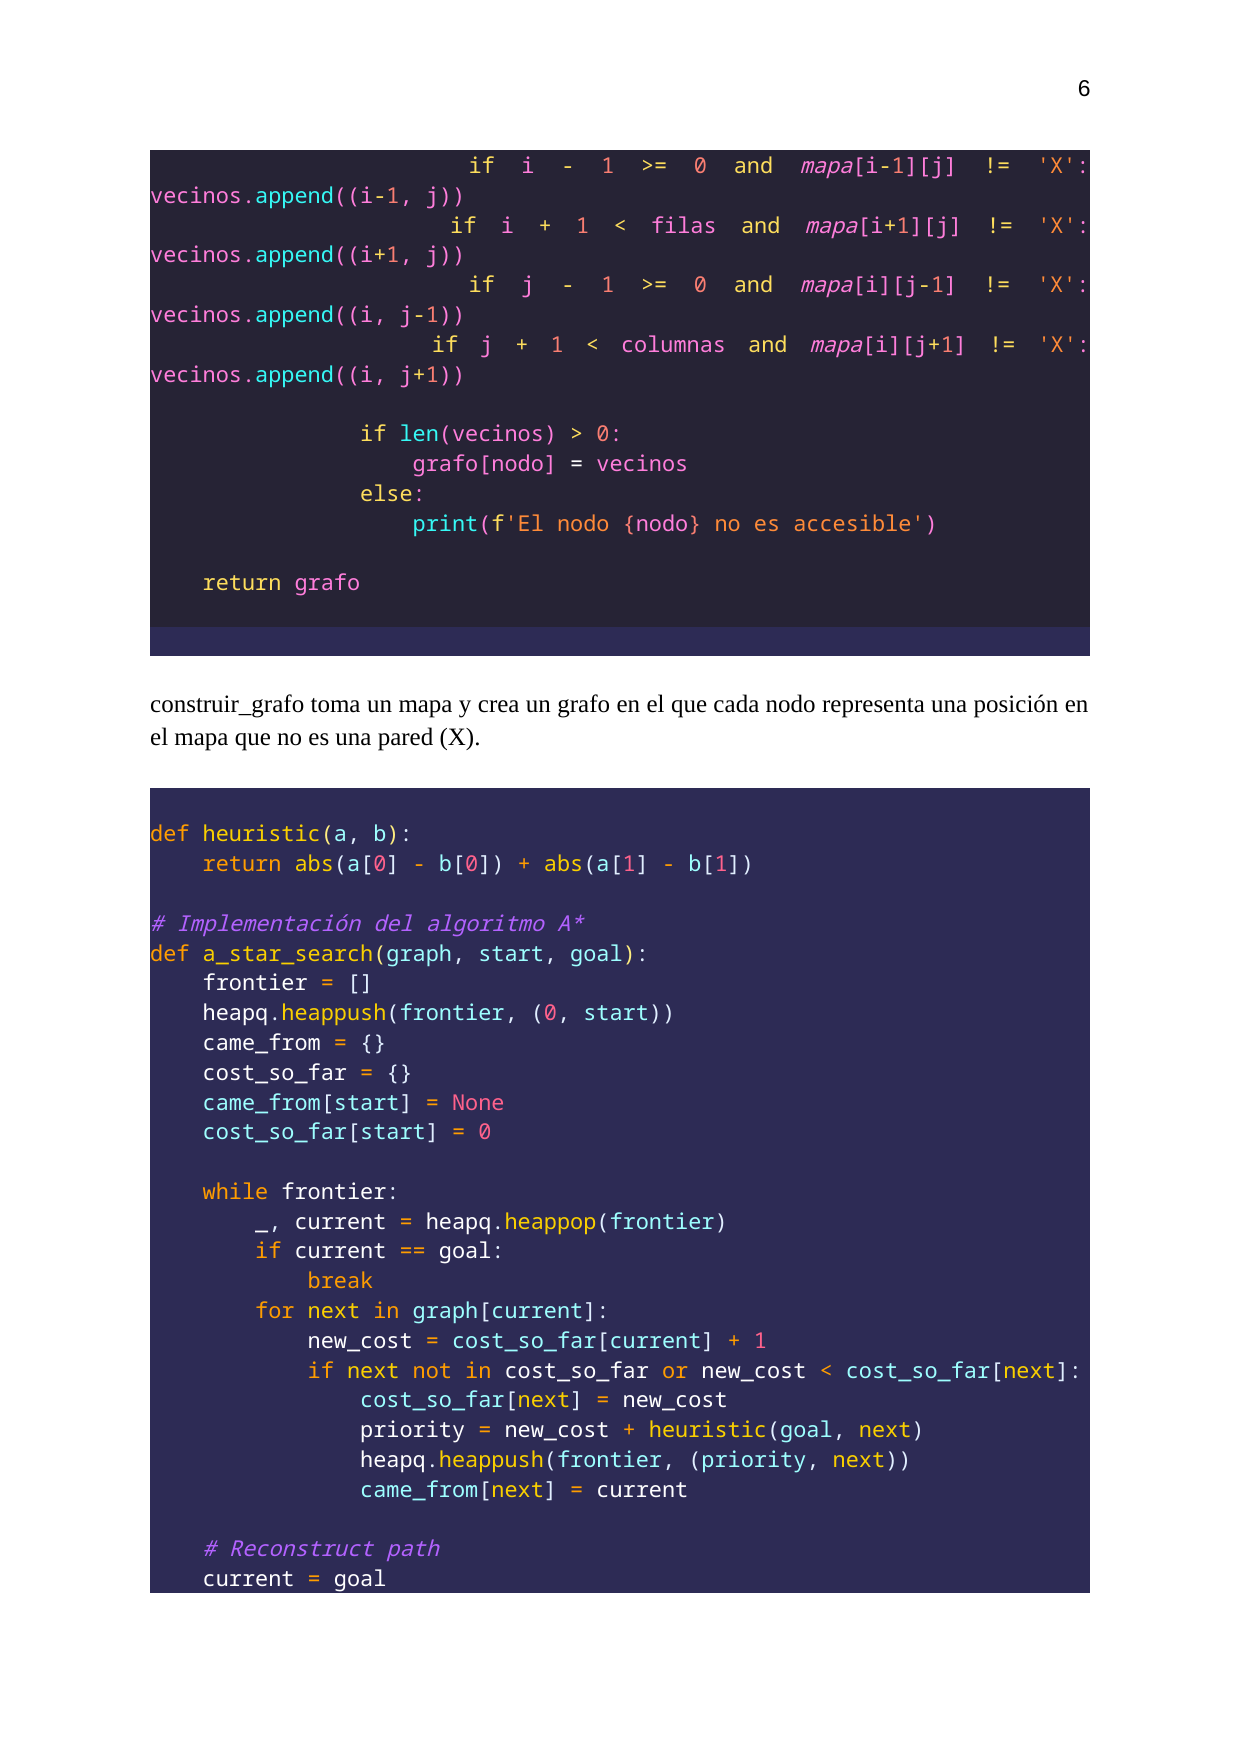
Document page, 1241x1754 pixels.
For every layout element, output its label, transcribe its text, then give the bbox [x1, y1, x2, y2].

text cost_so_far[start] = 0 [150, 1116, 1090, 1146]
text # Implementación del algoritmo A* [150, 908, 1090, 937]
text if len(vecinos) > 0: [150, 418, 1090, 448]
text heapq.heappush(frontier, (0, start)) [150, 997, 1090, 1027]
text if i - 1 >= 0 and mapa[i-1][j] != 'X': vecinos.append((i-1, j)) [150, 150, 1090, 209]
text grafo[nodo] = vecinos [150, 448, 1090, 478]
text current = goal [150, 1563, 1090, 1593]
text cost_so_far = {} [150, 1057, 1090, 1086]
text frontier = [] [150, 967, 1090, 997]
text return grafo [150, 567, 1090, 597]
text new_cost = cost_so_far[current] + 1 [150, 1325, 1090, 1354]
text if next not in cost_so_far or new_cost < cost_so_far[next]: [150, 1354, 1090, 1384]
text came_from[next] = current [150, 1474, 1090, 1503]
text print(f'El nodo {nodo} no es accesible') [150, 507, 1090, 537]
text came_from[start] = None [150, 1086, 1090, 1116]
text def a_star_search(graph, start, goal): [150, 937, 1090, 967]
text if j - 1 >= 0 and mapa[i][j-1] != 'X': vecinos.append((i, j-1)) [150, 269, 1090, 329]
text break [150, 1265, 1090, 1295]
text else: [150, 478, 1090, 507]
text priority = new_cost + heuristic(goal, next) [150, 1414, 1090, 1444]
text for next in graph[current]: [150, 1295, 1090, 1325]
text cost_so_far[next] = new_cost [150, 1384, 1090, 1414]
text came_from = {} [150, 1027, 1090, 1057]
text if current == goal: [150, 1235, 1090, 1265]
text construir_grafo toma un mapa y crea un grafo en el que cada nodo representa una posición en el mapa que no es una pared (X). [150, 689, 1090, 751]
text return abs(a[0] - b[0]) + abs(a[1] - b[1]) [150, 848, 1090, 878]
text while frontier: [150, 1176, 1090, 1206]
text heapq.heappush(frontier, (priority, next)) [150, 1444, 1090, 1474]
text # Reconstruct path [150, 1533, 1090, 1563]
text if i + 1 < filas and mapa[i+1][j] != 'X': vecinos.append((i+1, j)) [150, 209, 1090, 269]
text if j + 1 < columnas and mapa[i][j+1] != 'X': vecinos.append((i, j+1)) [150, 329, 1090, 388]
text def heuristic(a, b): [150, 818, 1090, 848]
text _, current = heapq.heappop(frontier) [150, 1206, 1090, 1235]
